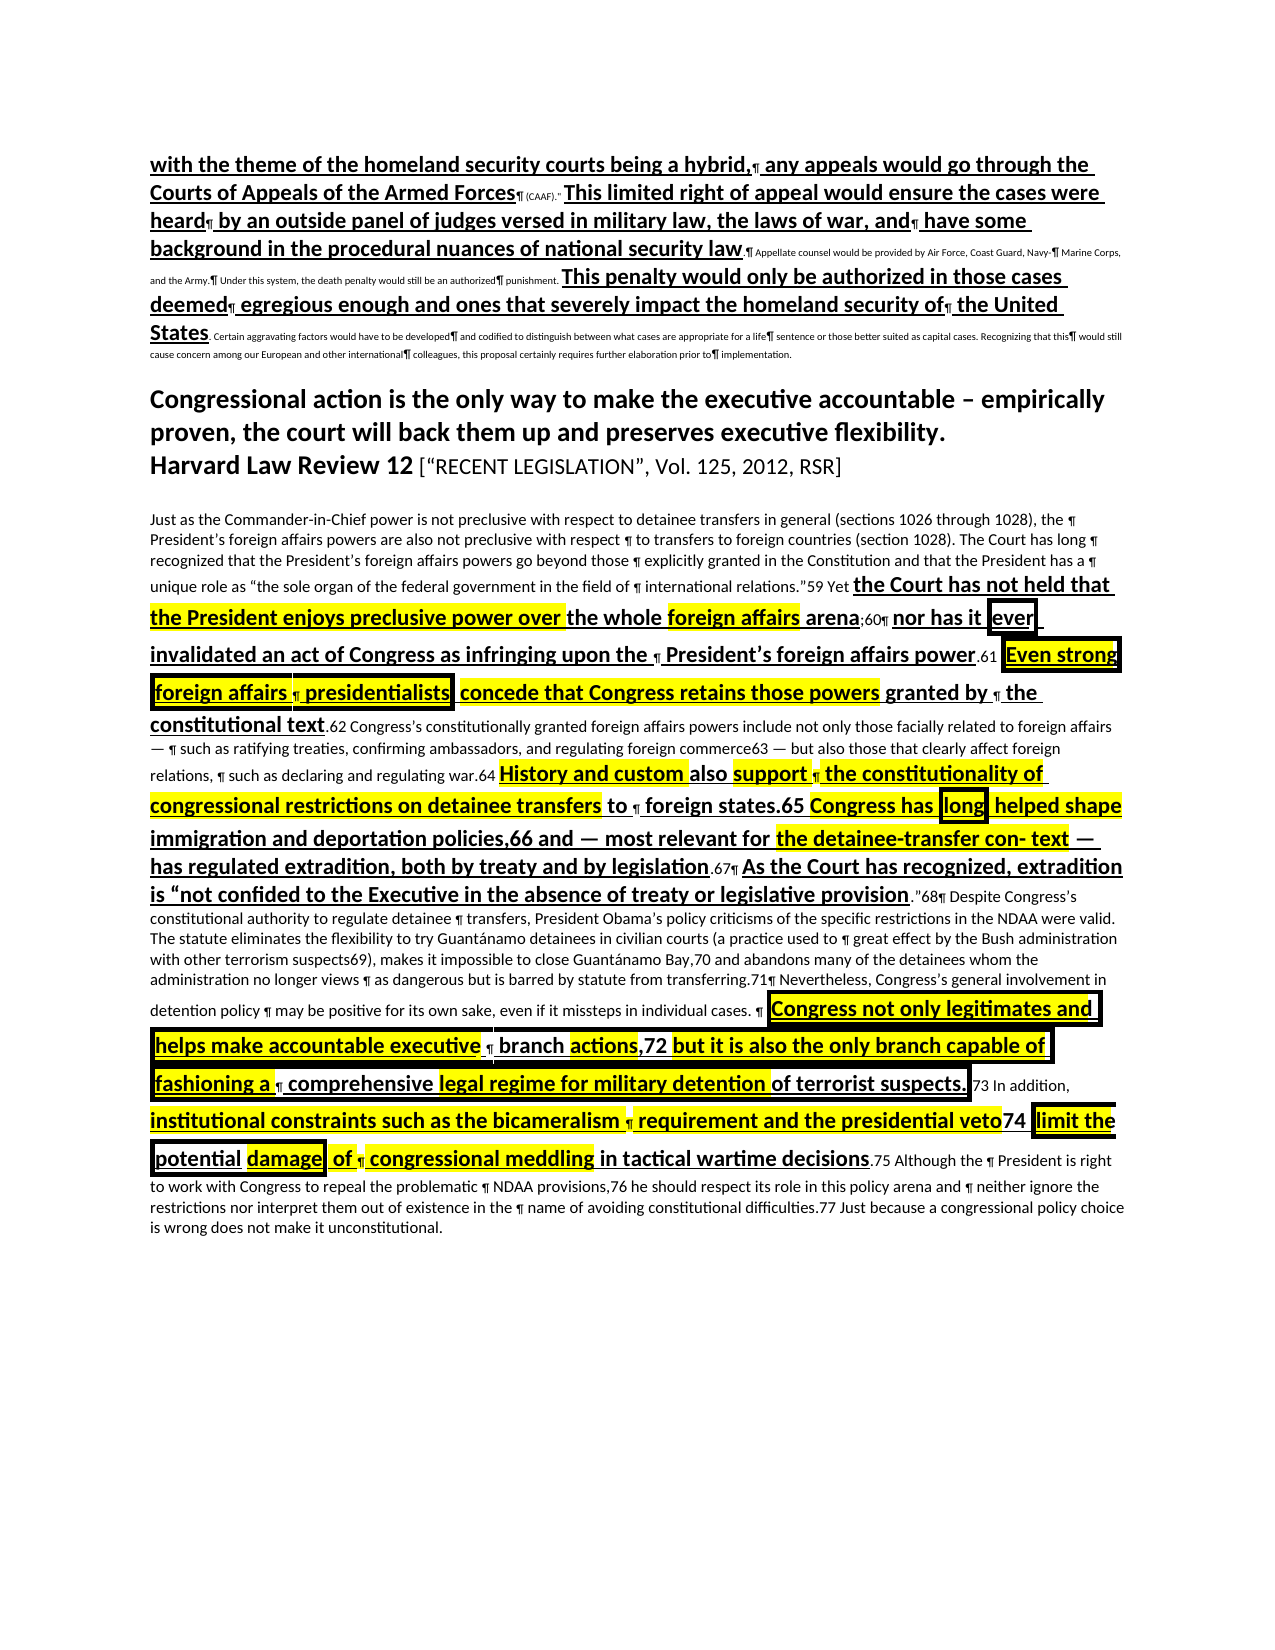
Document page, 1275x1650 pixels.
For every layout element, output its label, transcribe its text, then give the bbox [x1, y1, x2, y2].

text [150, 150, 1125, 361]
text Just as the Commander-in-Chief power is not preclusive with respect to detainee transfers in general (sections 1026 through 1028), the ¶ President’s foreign affairs powers are also not preclusive with respect ¶ to transfers to foreign countries (section 1028). The Court has long ¶ recognized that the President’s foreign affairs powers go beyond those ¶ explicitly granted in the Constitution and that the President has a ¶ unique role as “the sole organ of the federal government in the field of ¶ international relations.”59 Yet the Court has not held that the President enjoys preclusive power over the whole foreign affairs arena;60¶ nor has it ever invalidated an act of Congress as infringing upon the ¶ President’s foreign affairs power.61 Even strong foreign affairs ¶ presidentialists concede that Congress retains those powers granted by ¶ the constitutional text.62 Congress’s constitutionally granted foreign affairs powers include not only those facially related to foreign affairs — ¶ such as ratifying treaties, confirming ambassadors, and regulating foreign commerce63 — but also those that clearly affect foreign relations, ¶ such as declaring and regulating war.64 History and custom also support ¶ the constitutionality of congressional restrictions on detainee transfers to ¶ foreign states.65 Congress has long helped shape immigration and deportation policies,66 and — most relevant for the detainee-transfer con- text — has regulated extradition, both by treaty and by legislation.67¶ As the Court has recognized, extradition is “not confided to the Executive in the absence of treaty or legislative provision.”68¶ Despite Congress’s constitutional authority to regulate detainee ¶ transfers, President Obama’s policy criticisms of the specific restrictions in the NDAA were valid. The statute eliminates the flexibility to try Guantánamo detainees in civilian courts (a practice used to ¶ great effect by the Bush administration with other terrorism suspects69), makes it impossible to close Guantánamo Bay,70 and abandons many of the detainees whom the administration no longer views ¶ as dangerous but is barred by statute from transferring.71¶ Nevertheless, Congress’s general involvement in detention policy ¶ may be positive for its own sake, even if it missteps in individual cases. ¶ Congress not only legitimates and helps make accountable executive ¶ branch actions,72 but it is also the only branch capable of fashioning a ¶ comprehensive legal regime for military detention of terrorist suspects.73 In addition, institutional constraints such as the bicameralism ¶ requirement and the presidential veto74 limit the potential damage of ¶ congressional meddling in tactical wartime decisions.75 Although the ¶ President is right to work with Congress to repeal the problematic ¶ NDAA provisions,76 he should respect its role in this policy arena and ¶ neither ignore the restrictions nor interpret them out of existence in the ¶ name of avoiding constitutional difficulties.77 Just because a congressional policy choice is wrong does not make it unconstitutional. [150, 509, 1125, 1237]
subtitle Congressional action is the only way to make the executive accountable – empirically proven, the court will back them up and preserves executive flexibility. [150, 382, 1125, 448]
text Harvard Law Review 12 [“RECENT LEGISLATION”, Vol. 125, 2012, RSR] [150, 448, 1125, 481]
